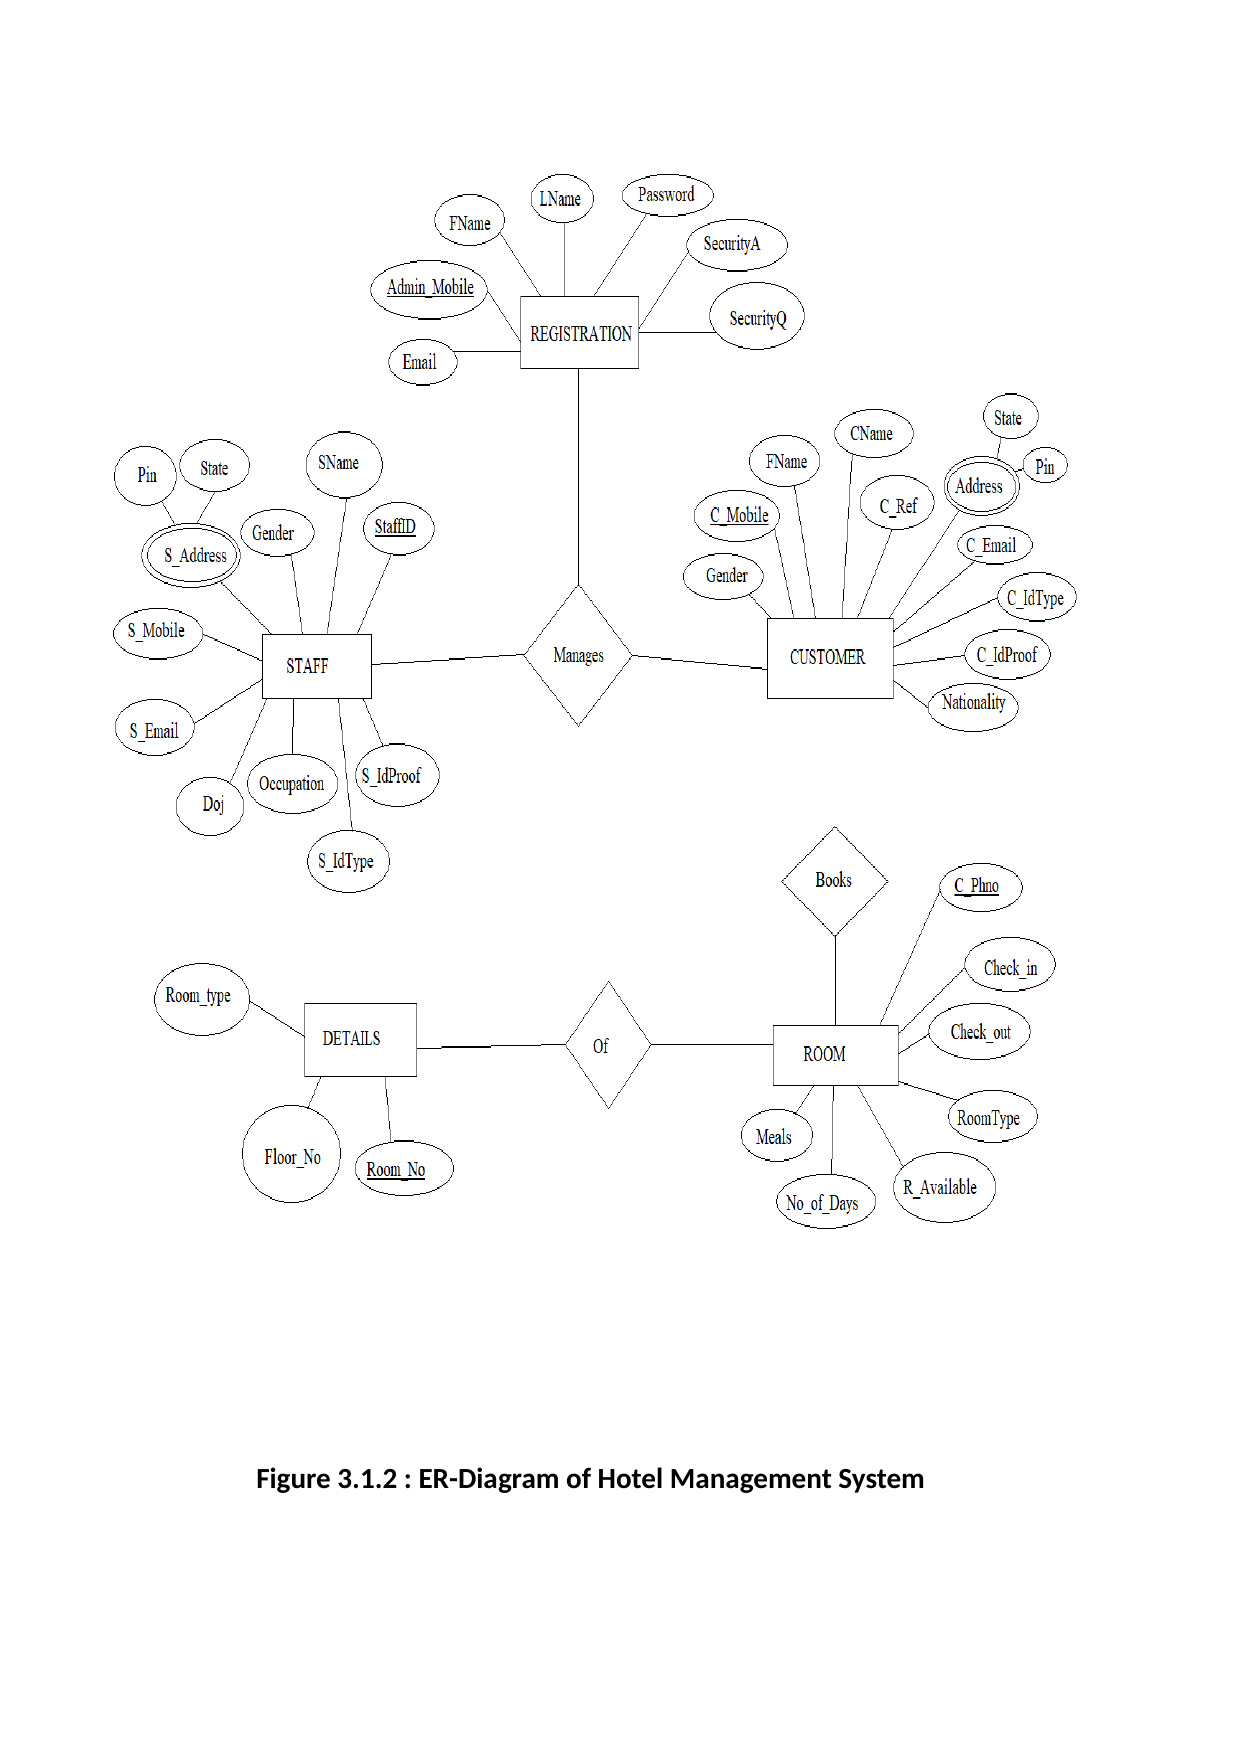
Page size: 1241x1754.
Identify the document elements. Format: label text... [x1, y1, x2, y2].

text Figure 3.1.2 : ER-Diagram of Hotel Management System [91, 1461, 1090, 1496]
picture [91, 150, 1133, 1255]
